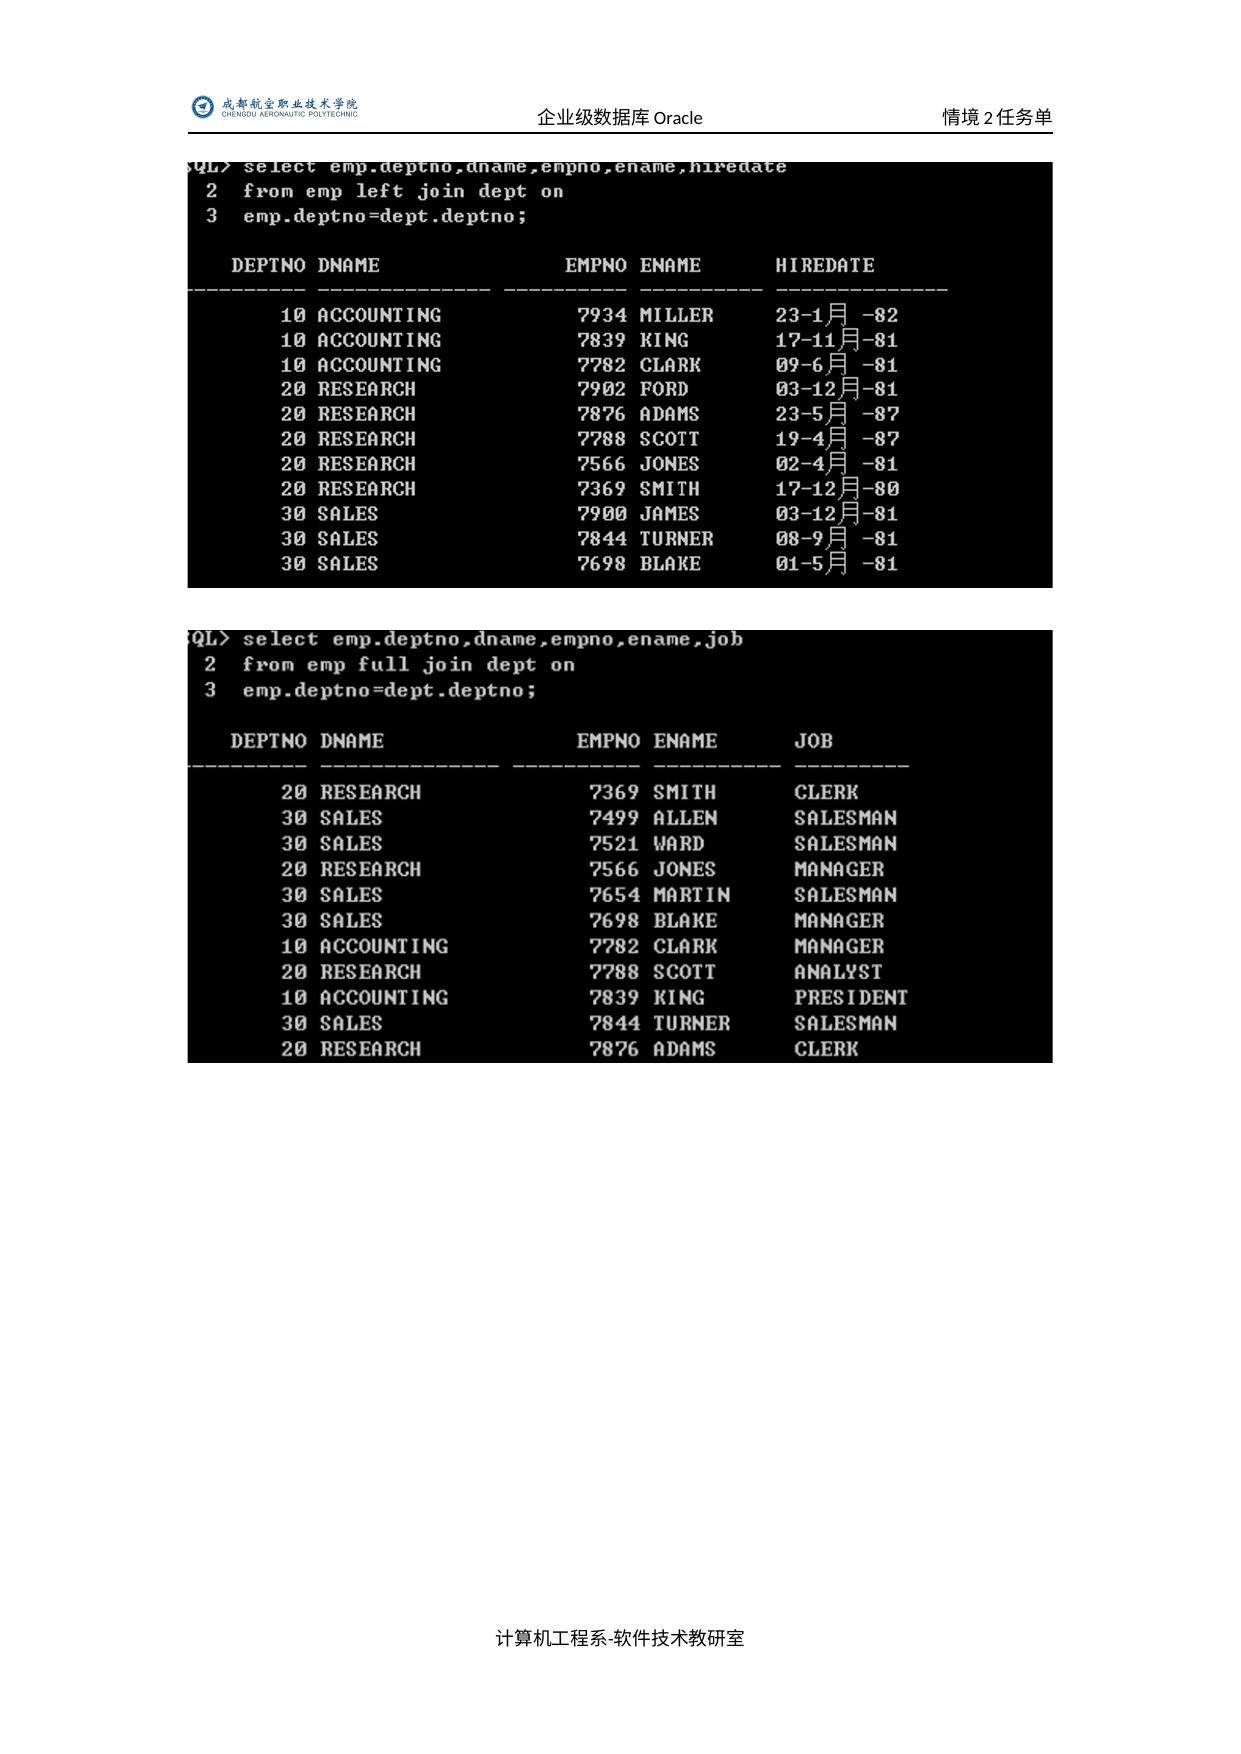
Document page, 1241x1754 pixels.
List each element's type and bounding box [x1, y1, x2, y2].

picture [187, 630, 1053, 1063]
picture [187, 88, 368, 125]
picture [187, 162, 1053, 588]
